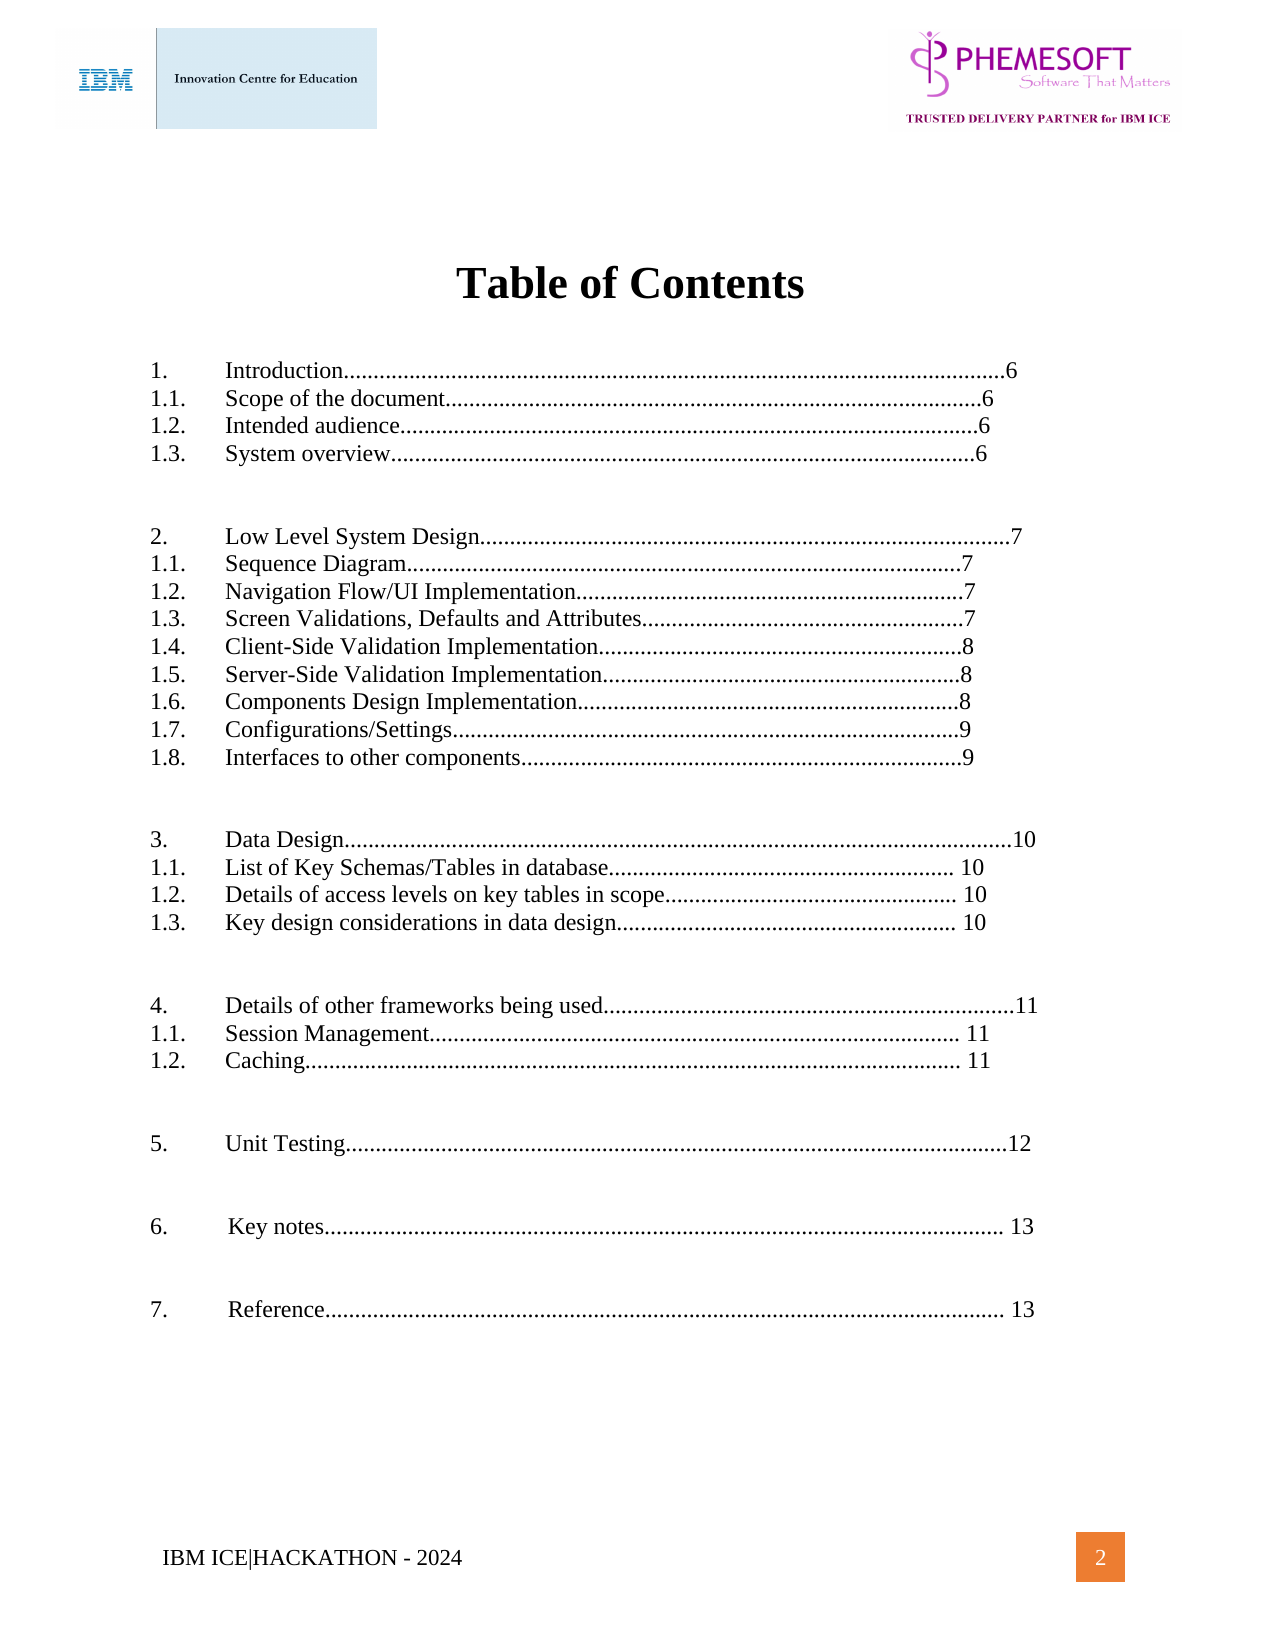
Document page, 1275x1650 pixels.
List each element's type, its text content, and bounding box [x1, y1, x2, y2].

text 1.4. Client-Side Validation Implementation.............................................................8 [150, 632, 1066, 660]
picture [55, 28, 377, 129]
text 1.2. Details of access levels on key tables in scope................................................. 10 [150, 881, 1066, 908]
text 3. Data Design................................................................................................................10 [150, 825, 1066, 853]
text 1.1. Sequence Diagram.............................................................................................7 [150, 549, 1066, 577]
text 1.6. Components Design Implementation................................................................8 [150, 687, 1066, 715]
text 1.2. Intended audience.................................................................................................6 [150, 411, 1066, 439]
text Table of Contents [135, 255, 1125, 308]
text 1.8. Interfaces to other components..........................................................................9 [150, 742, 1066, 770]
text 1. Introduction...............................................................................................................6 [150, 356, 1066, 384]
text 1.3. System overview..................................................................................................6 [150, 439, 1066, 466]
text 1.5. Server-Side Validation Implementation............................................................8 [150, 660, 1066, 687]
text 1.1. Session Management......................................................................................... 11 [150, 1018, 1066, 1046]
text 7. Reference.................................................................................................................. 13 [150, 1294, 1066, 1322]
text 1.2. Caching.............................................................................................................. 11 [150, 1046, 1066, 1074]
picture [887, 29, 1183, 132]
text 1.3. Key design considerations in data design......................................................... 10 [150, 908, 1066, 936]
text 1.1. List of Key Schemas/Tables in database.......................................................... 10 [150, 853, 1066, 881]
text 1.1. Scope of the document..........................................................................................6 [150, 384, 1066, 411]
text 1.7. Configurations/Settings.....................................................................................9 [150, 715, 1066, 742]
text 1.3. Screen Validations, Defaults and Attributes......................................................7 [150, 604, 1066, 632]
text 2. Low Level System Design.........................................................................................7 [150, 522, 1066, 549]
text 4. Details of other frameworks being used.....................................................................11 [150, 991, 1066, 1018]
text 5. Unit Testing...............................................................................................................12 [150, 1129, 1066, 1157]
text 1.2. Navigation Flow/UI Implementation.................................................................7 [150, 577, 1066, 604]
text 6. Key notes.................................................................................................................. 13 [150, 1212, 1066, 1239]
